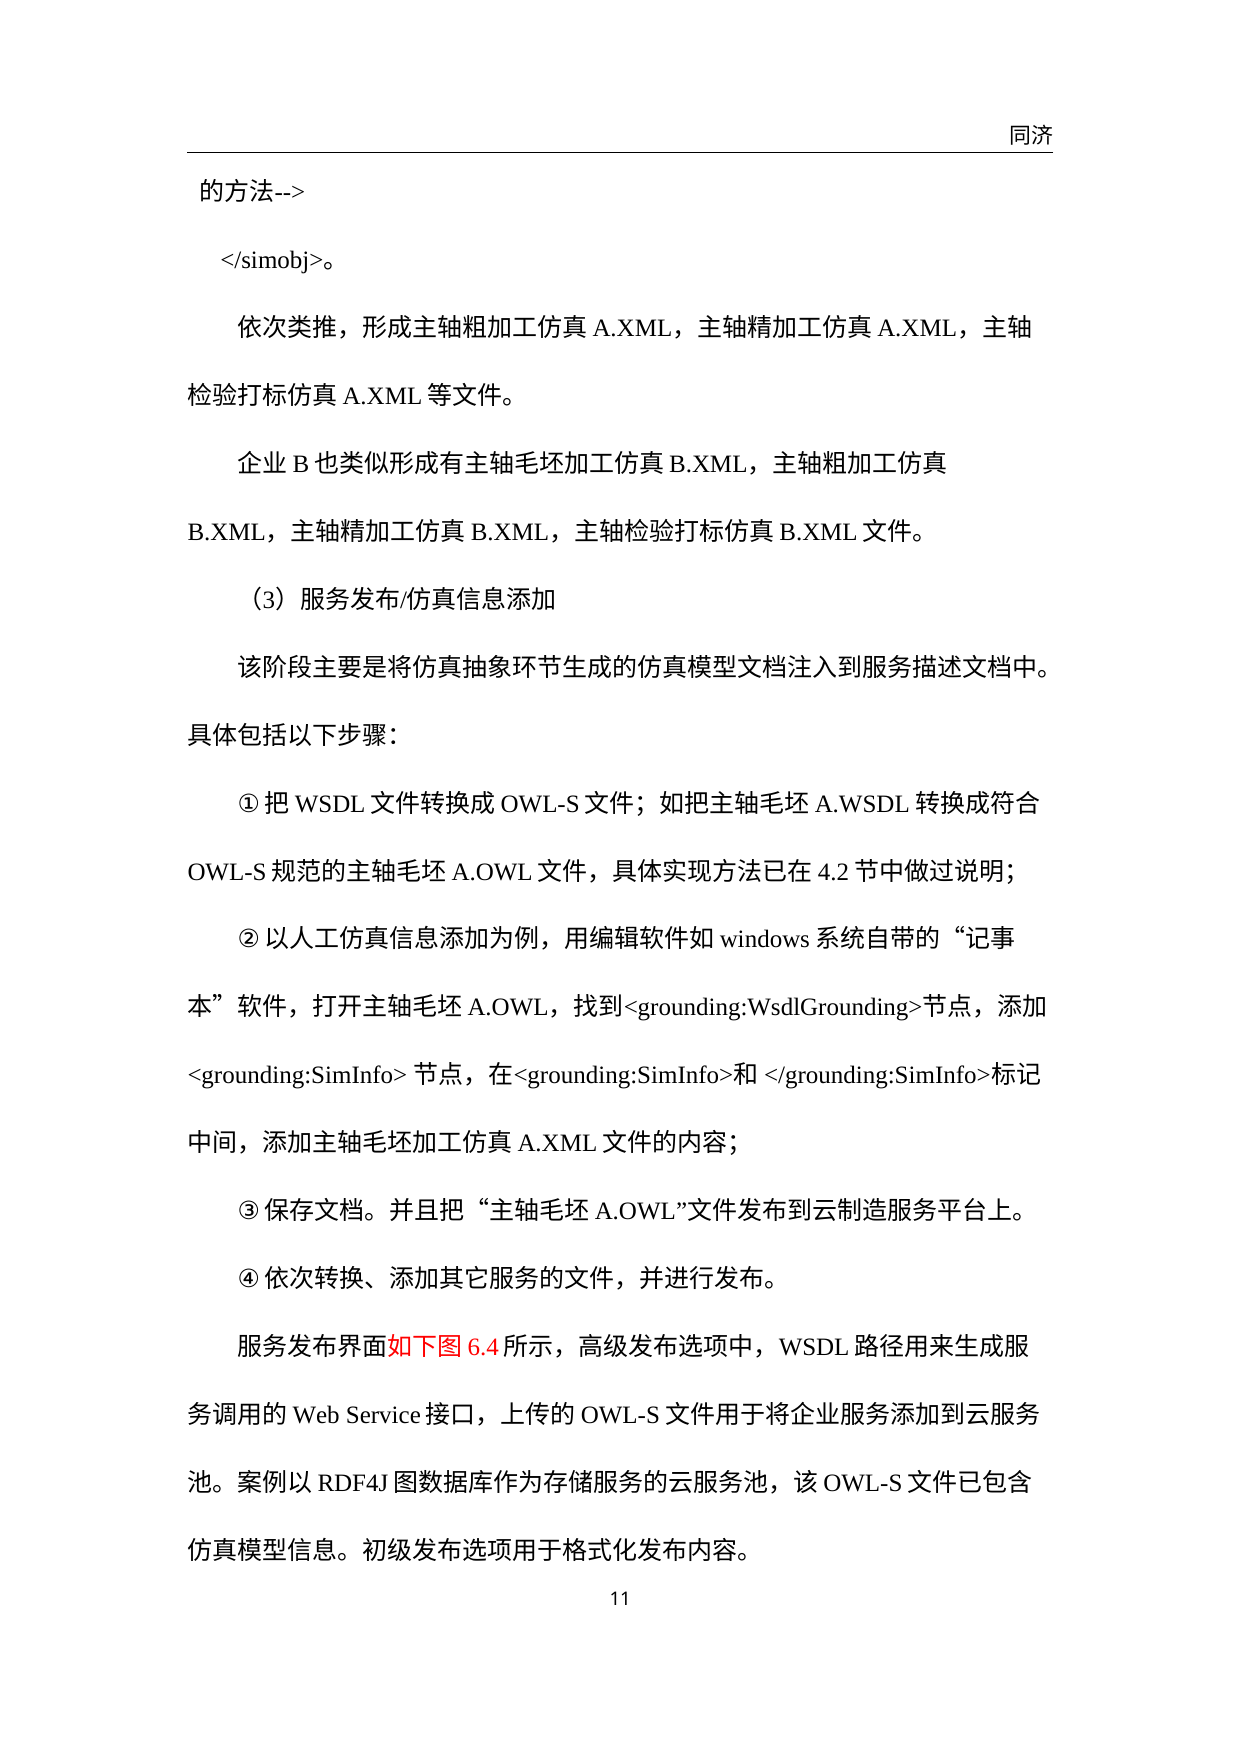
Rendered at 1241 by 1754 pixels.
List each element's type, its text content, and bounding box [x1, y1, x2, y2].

text 企业B也类似形成有主轴毛坯加工仿真B.XML，主轴粗加工仿真B.XML，主轴精加工仿真B.XML，主轴检验打标仿真B.XML文件。 [187, 428, 1053, 563]
text 依次类推，形成主轴粗加工仿真A.XML，主轴精加工仿真A.XML，主轴检验打标仿真A.XML等文件。 [187, 292, 1053, 428]
text 服务发布界面如下图6.4所示，高级发布选项中，WSDL路径用来生成服务调用的Web Service接口，上传的OWL-S文件用于将企业服务添加到云服务池。案例以RDF4J图数据库作为存储服务的云服务池，该OWL-S文件已包含仿真模型信息。初级发布选项用于格式化发布内容。 [187, 1311, 1053, 1582]
text ②以人工仿真信息添加为例，用编辑软件如windows系统自带的“记事本”软件，打开主轴毛坯A.OWL，找到<grounding:WsdlGrounding>节点，添加<grounding:SimInfo> 节点，在<grounding:SimInfo>和 </grounding:SimInfo>标记中间，添加主轴毛坯加工仿真A.XML文件的内容； [187, 903, 1053, 1175]
text （3）服务发布/仿真信息添加 [187, 563, 1053, 631]
text ④依次转换、添加其它服务的文件，并进行发布。 [187, 1243, 1053, 1311]
text 该阶段主要是将仿真抽象环节生成的仿真模型文档注入到服务描述文档中。具体包括以下步骤： [187, 631, 1053, 767]
text ③保存文档。并且把“主轴毛坯A.OWL”文件发布到云制造服务平台上。 [187, 1175, 1053, 1243]
text 把WSDL文件转换成OWL-S文件；如把主轴毛坯A.WSDL转换成符合OWL-S规范的主轴毛坯A.OWL文件，具体实现方法已在4.2节中做过说明； [187, 767, 1053, 903]
